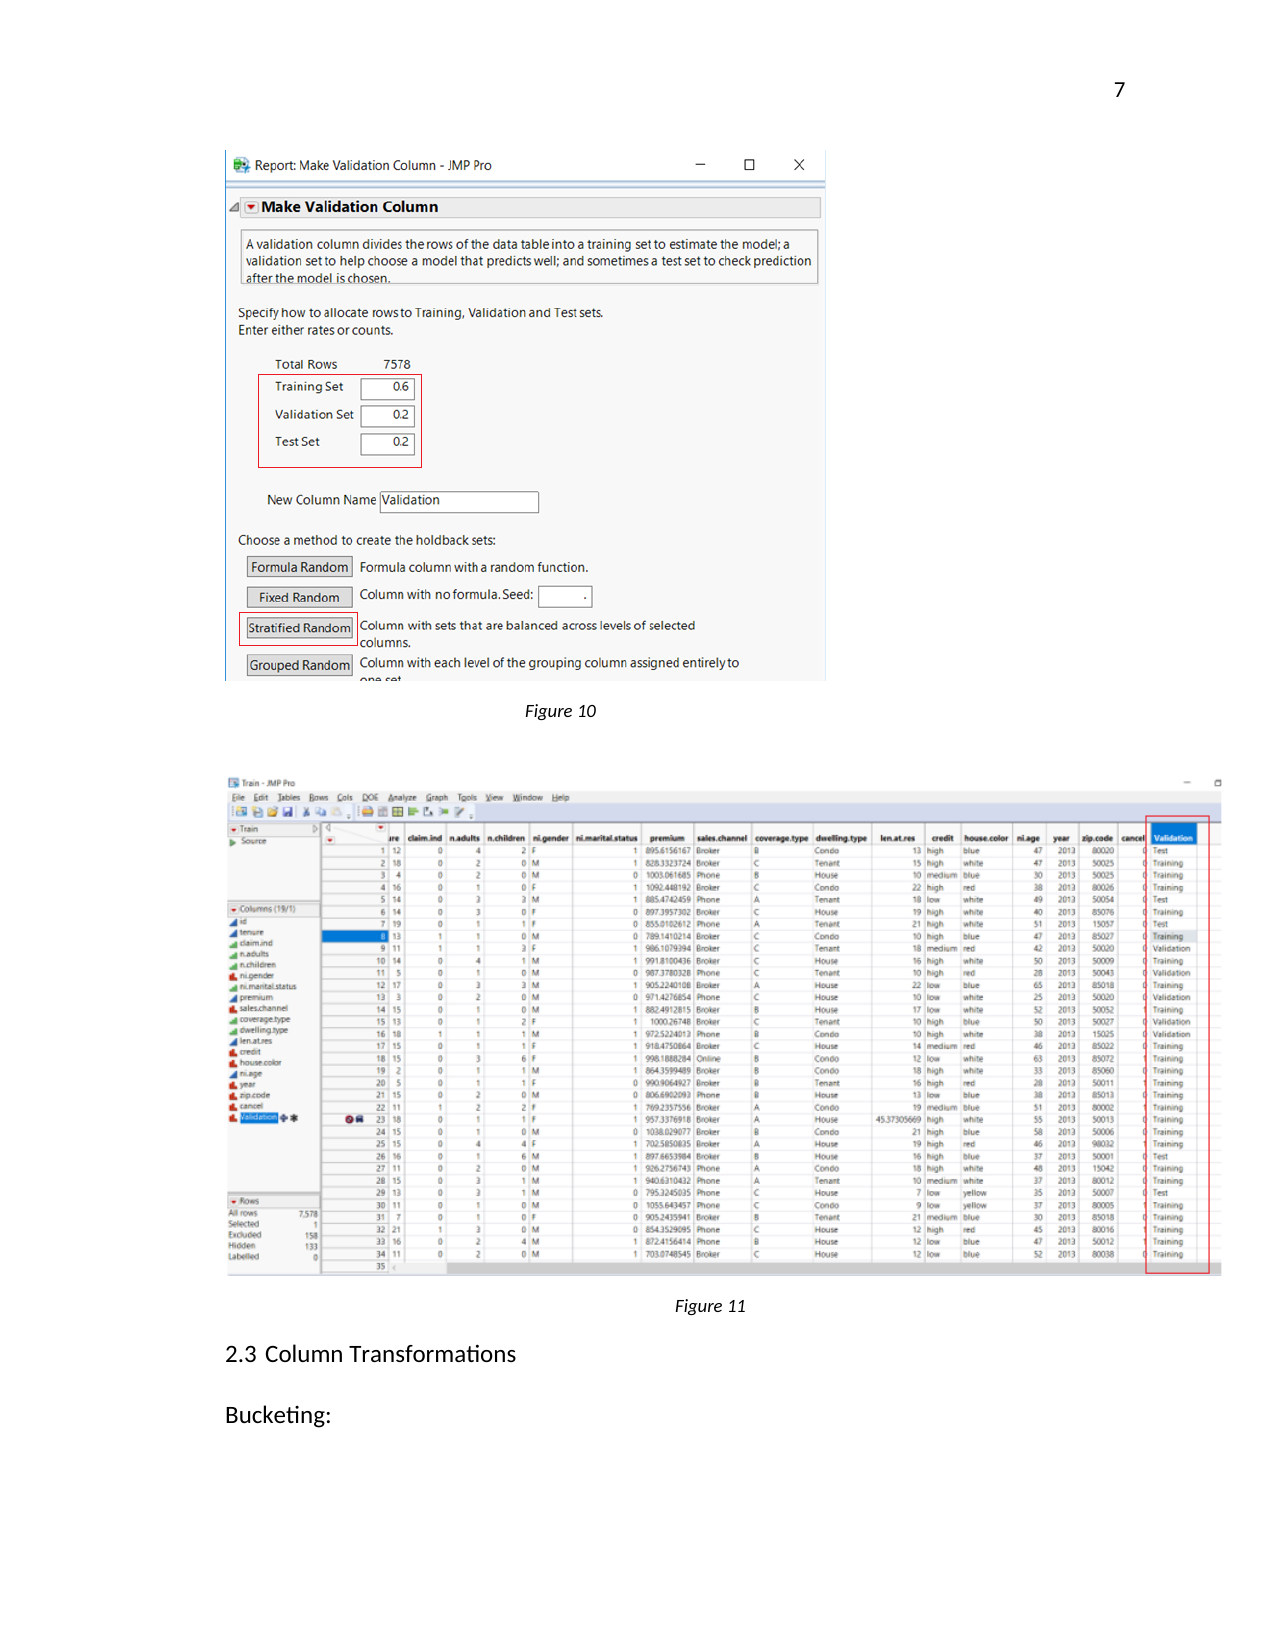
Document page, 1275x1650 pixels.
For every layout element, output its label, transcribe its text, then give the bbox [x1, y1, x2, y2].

text Bucketing: [150, 1399, 1125, 1430]
subtitle Column Transformations [225, 1338, 1125, 1369]
picture [225, 773, 1222, 1276]
picture [225, 150, 826, 681]
text Figure 10 [450, 699, 1125, 722]
text Figure 11 [675, 1294, 1125, 1317]
